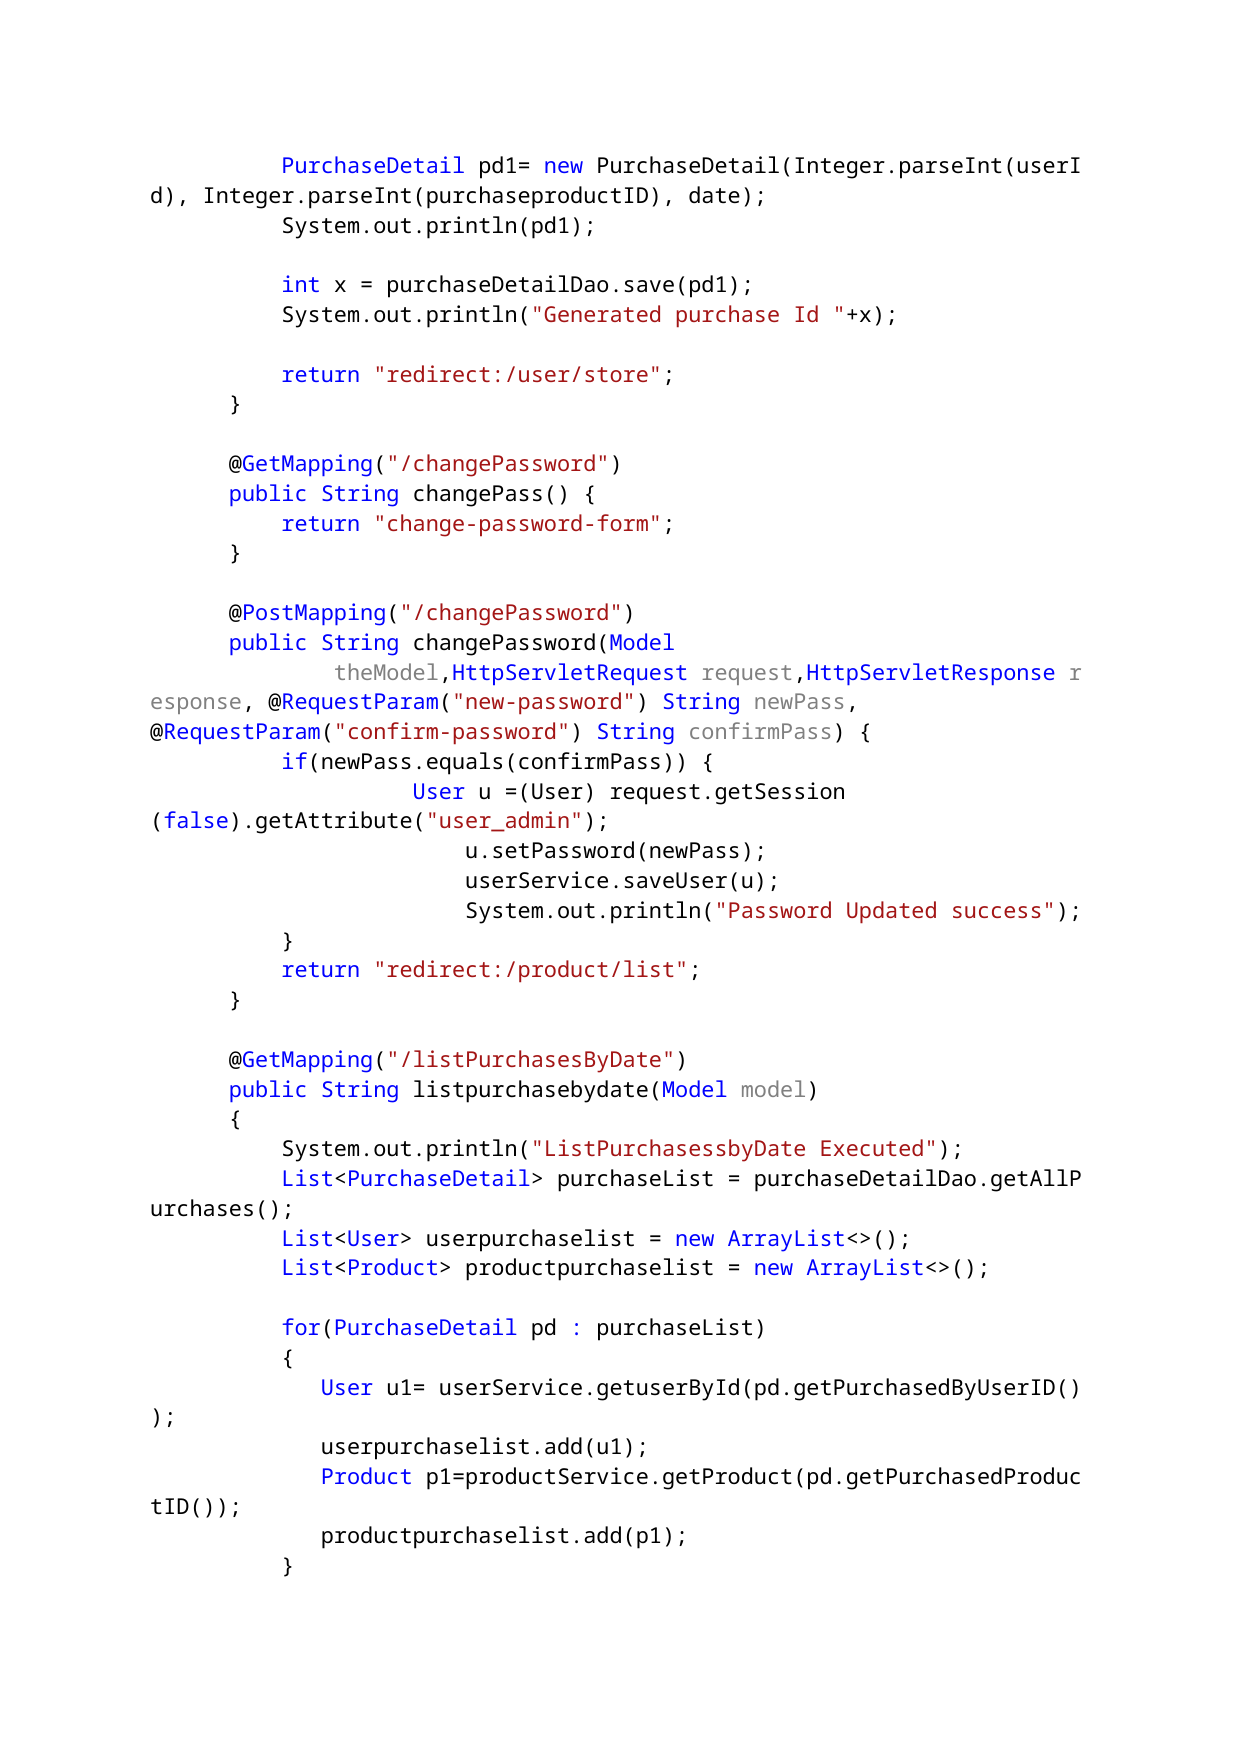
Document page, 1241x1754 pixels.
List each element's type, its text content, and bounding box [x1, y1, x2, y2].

text } [150, 388, 1090, 418]
text List<PurchaseDetail> purchaseList = purchaseDetailDao.getAllPurchases(); [150, 1163, 1090, 1222]
text return "change-password-form"; [150, 507, 1090, 537]
text theModel,HttpServletRequest request,HttpServletResponse response, @RequestParam("new-password") String newPass, @RequestParam("confirm-password") String confirmPass) { [150, 656, 1090, 746]
text List<User> userpurchaselist = new ArrayList<>(); [150, 1222, 1090, 1252]
text } [150, 1550, 1090, 1580]
text } [150, 537, 1090, 567]
text return "redirect:/product/list"; [150, 954, 1090, 984]
text { [150, 1342, 1090, 1371]
text @PostMapping("/changePassword") [150, 597, 1090, 627]
text User u =(User) request.getSession(false).getAttribute("user_admin"); [150, 776, 1090, 835]
text if(newPass.equals(confirmPass)) { [150, 746, 1090, 776]
text userService.saveUser(u); [150, 865, 1090, 895]
text u.setPassword(newPass); [150, 835, 1090, 865]
text for(PurchaseDetail pd : purchaseList) [150, 1312, 1090, 1342]
text System.out.println("Generated purchase Id "+x); [150, 299, 1090, 329]
text System.out.println("ListPurchasessbyDate Executed"); [150, 1133, 1090, 1163]
text @GetMapping("/listPurchasesByDate") [150, 1044, 1090, 1073]
text User u1= userService.getuserById(pd.getPurchasedByUserID()); [150, 1371, 1090, 1431]
text return "redirect:/user/store"; [150, 358, 1090, 388]
text productpurchaselist.add(p1); [150, 1520, 1090, 1550]
text public String listpurchasebydate(Model model) [150, 1073, 1090, 1103]
text public String changePassword(Model [150, 627, 1090, 656]
text Product p1=productService.getProduct(pd.getPurchasedProductID()); [150, 1461, 1090, 1520]
text int x = purchaseDetailDao.save(pd1); [150, 269, 1090, 299]
text } [150, 924, 1090, 954]
text { [150, 1103, 1090, 1133]
text } [150, 984, 1090, 1014]
text List<Product> productpurchaselist = new ArrayList<>(); [150, 1252, 1090, 1282]
text System.out.println(pd1); [150, 209, 1090, 239]
text PurchaseDetail pd1= new PurchaseDetail(Integer.parseInt(userId), Integer.parseInt(purchaseproductID), date); [150, 150, 1090, 209]
text System.out.println("Password Updated success"); [150, 895, 1090, 924]
text @GetMapping("/changePassword") [150, 448, 1090, 478]
text userpurchaselist.add(u1); [150, 1431, 1090, 1461]
text public String changePass() { [150, 478, 1090, 507]
